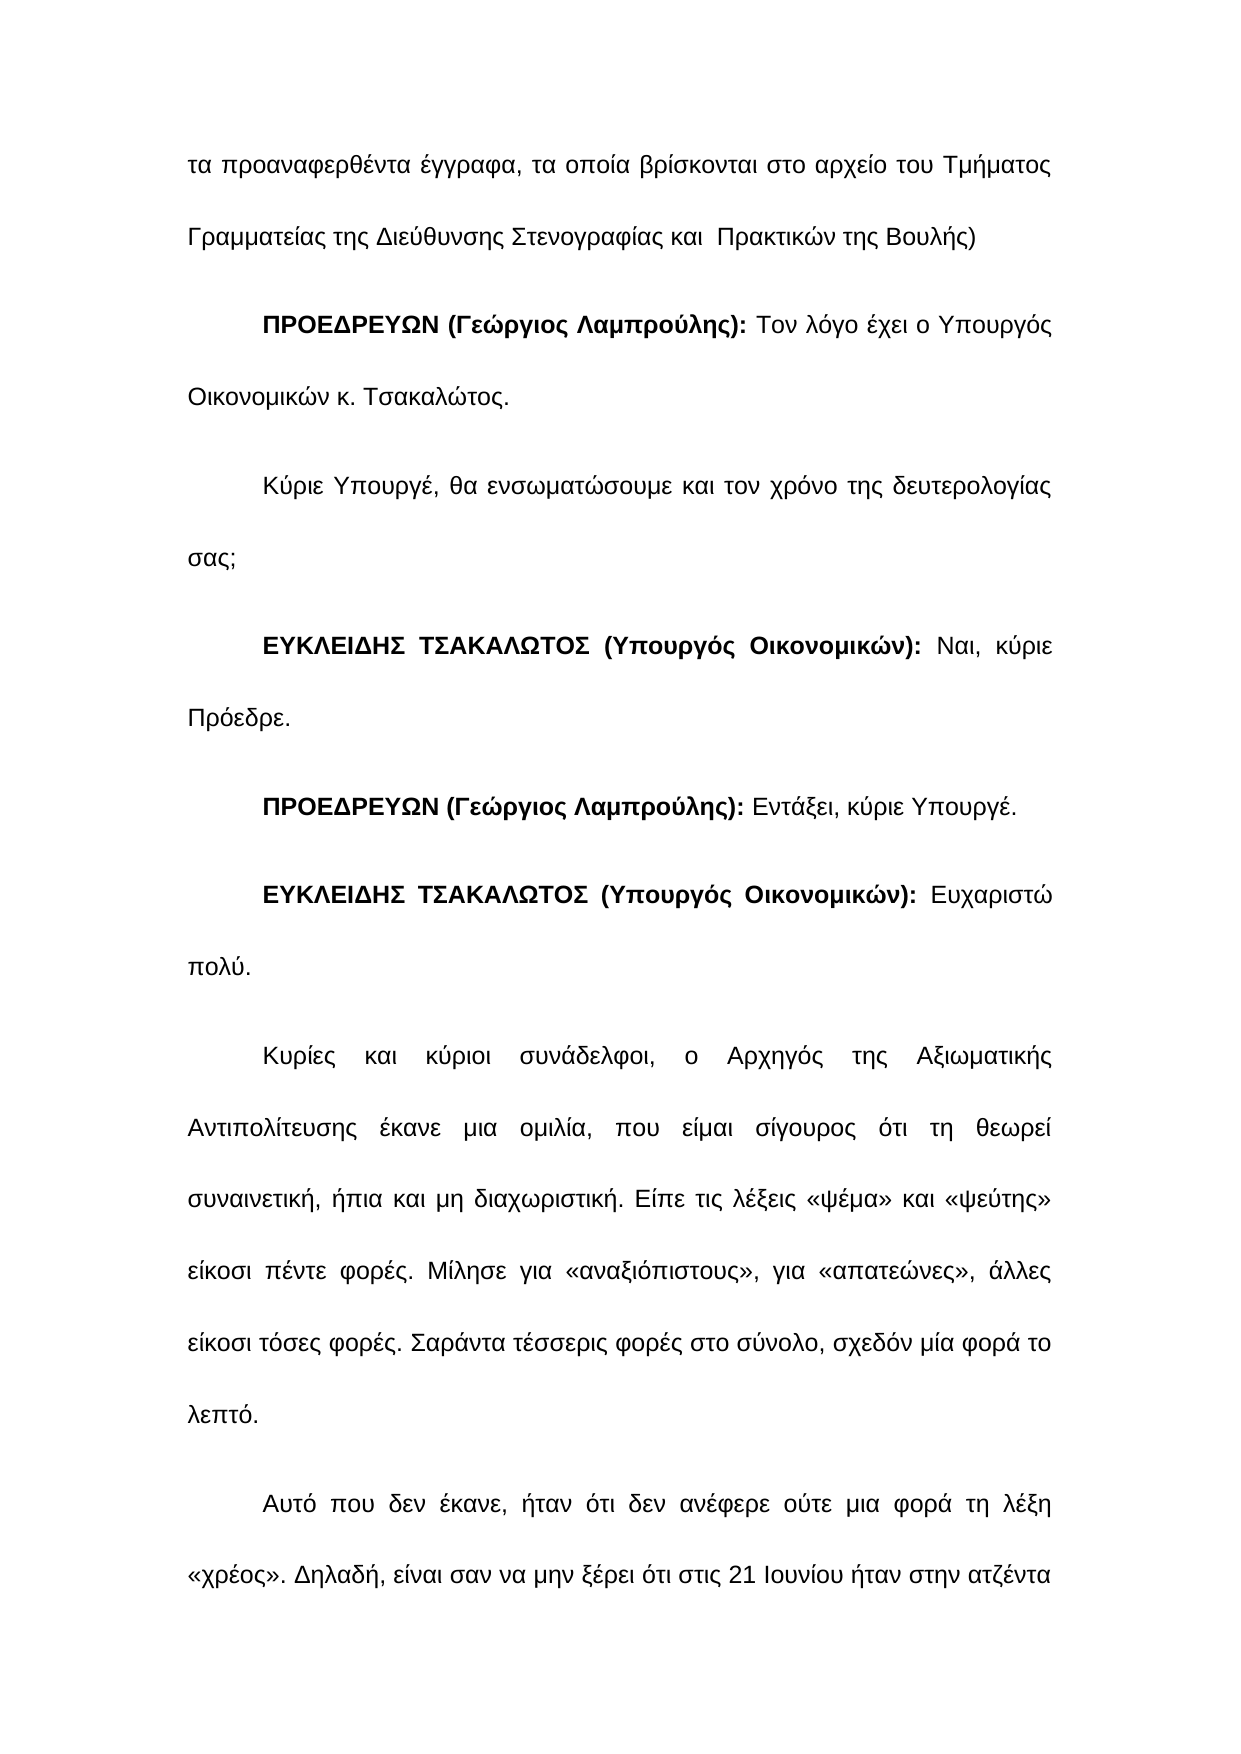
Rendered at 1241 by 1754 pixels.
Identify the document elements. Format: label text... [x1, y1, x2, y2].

text ΠΡΟΕΔΡΕΥΩΝ (Γεώργιος Λαμπρούλης): Εντάξει, κύριε Υπουργέ. [187, 792, 1053, 820]
text Κύριε Υπουργέ, θα ενσωματώσουμε και τον χρόνο της δευτερολογίας σας; [187, 471, 1053, 571]
text Κυρίες και κύριοι συνάδελφοι, ο Αρχηγός της Αξιωματικής Αντιπολίτευσης έκανε μια ομιλία, που είμαι σίγουρος ότι τη θεωρεί συναινετική, ήπια και μη διαχωριστική. Είπε τις λέξεις «ψέμα» και «ψεύτης» είκοσι πέντε φορές. Μίλησε για «αναξιόπιστους», για «απατεώνες», άλλες είκοσι τόσες φορές. Σαράντα τέσσερις φορές στο σύνολο, σχεδόν μία φορά το λεπτό. [187, 1041, 1053, 1429]
text ΠΡΟΕΔΡΕΥΩΝ (Γεώργιος Λαμπρούλης): Τον λόγο έχει ο Υπουργός Οικονομικών κ. Τσακαλώτος. [187, 310, 1053, 411]
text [187, 150, 1053, 251]
text ΕΥΚΛΕΙΔΗΣ ΤΣΑΚΑΛΩΤΟΣ (Υπουργός Οικονομικών): Ευχαριστώ πολύ. [187, 880, 1053, 981]
text ΕΥΚΛΕΙΔΗΣ ΤΣΑΚΑΛΩΤΟΣ (Υπουργός Οικονομικών): Ναι, κύριε Πρόεδρε. [187, 631, 1053, 732]
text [187, 1488, 1053, 1589]
